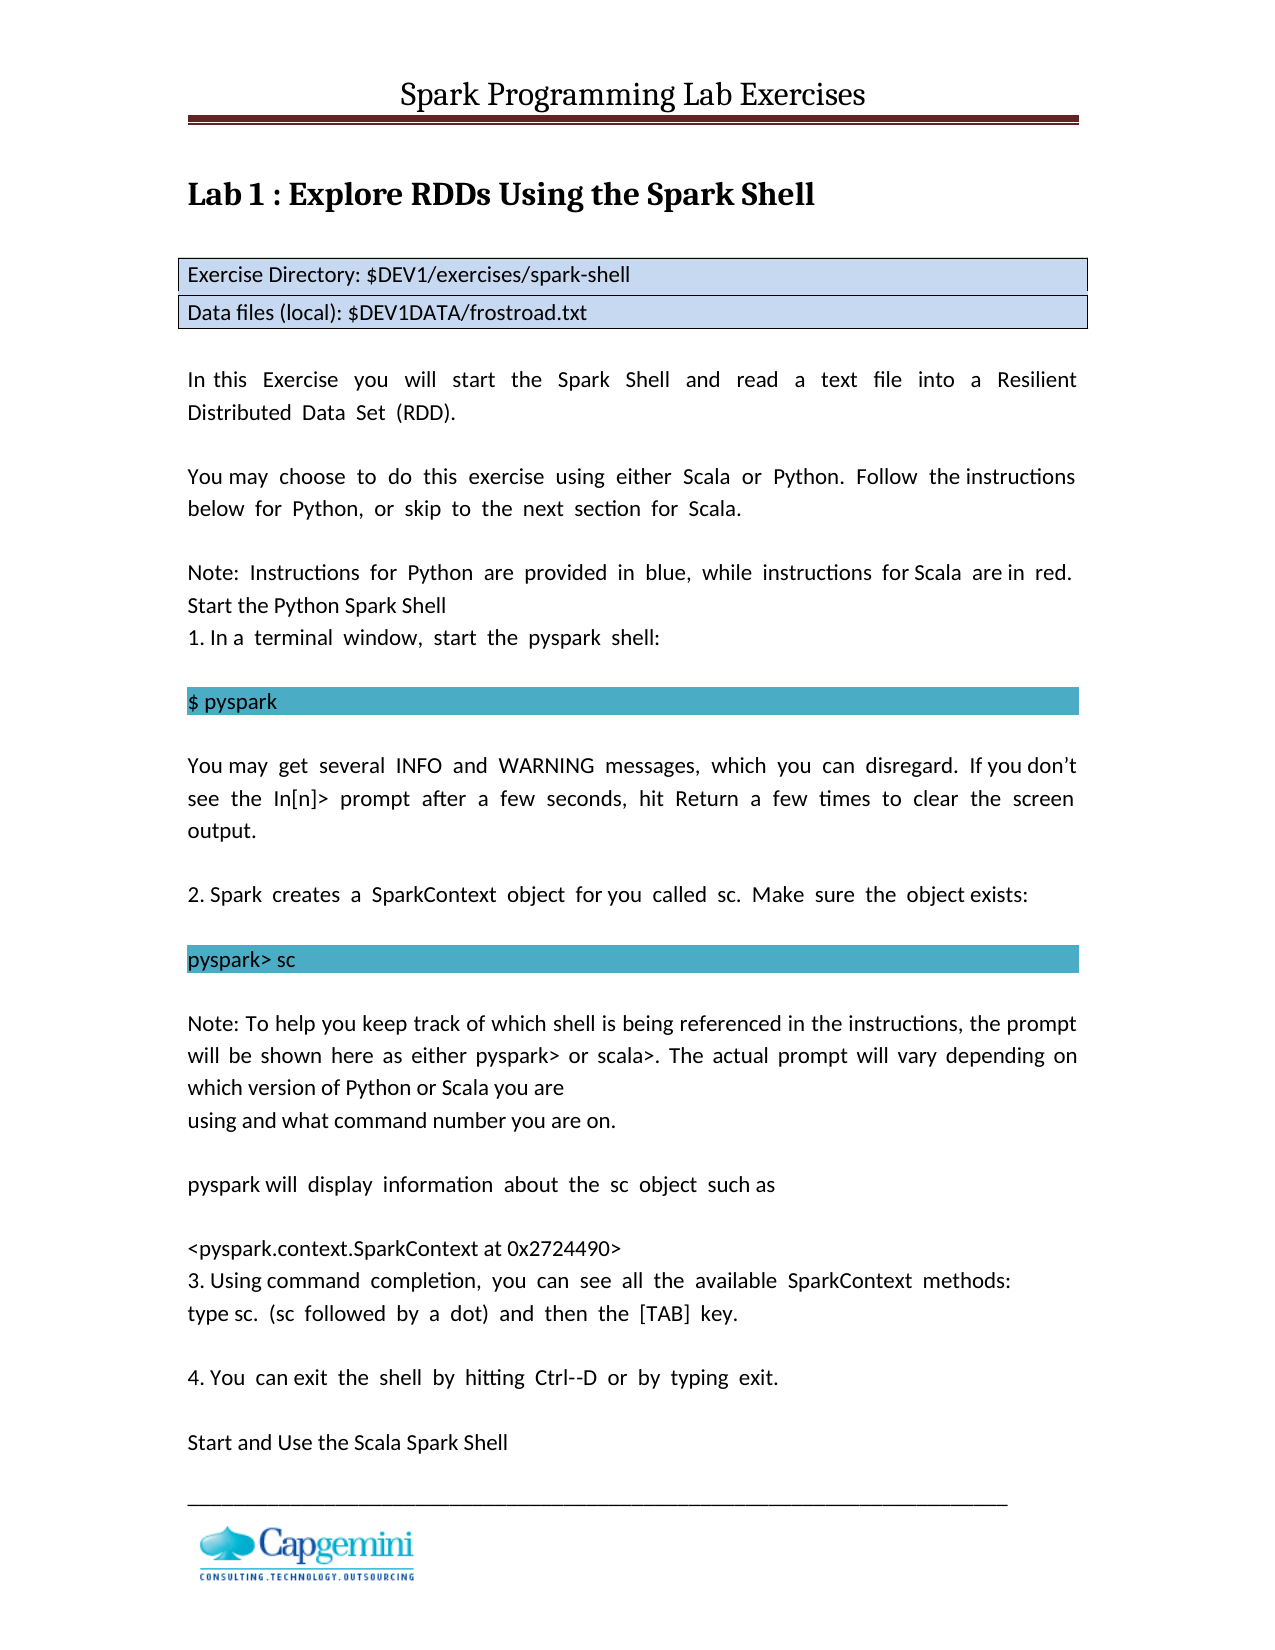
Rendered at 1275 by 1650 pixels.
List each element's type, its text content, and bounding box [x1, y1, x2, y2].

text You may choose to do this exercise using either Scala or Python. Follow the instructions below for Python, or skip to the next section for Scala. [187, 462, 1079, 522]
text 2. Spark creates a SparkContext object for you called sc. Make sure the object exists: [187, 880, 1079, 908]
text Exercise Directory: $DEV1/exercises/spark-shell [179, 259, 1087, 291]
text pyspark will display information about the sc object such as [187, 1170, 1079, 1198]
subtitle Lab 1 : Explore RDDs Using the Spark Shell [187, 175, 1079, 213]
text <pyspark.context.SparkContext at 0x2724490> [187, 1234, 1079, 1262]
text You may get several INFO and WARNING messages, which you can disregard. If you don’t see the In[n]> prompt after a few seconds, hit Return a few times to clear the screen output. [187, 752, 1079, 844]
text 1. In a terminal window, start the pyspark shell: [187, 623, 1079, 651]
text Data files (local): $DEV1DATA/frostroad.txt [179, 296, 1087, 328]
text Note: Instructions for Python are provided in blue, while instructions for Scala are in red. [187, 558, 1079, 587]
text 4. You can exit the shell by hitting Ctrl-­-D or by typing exit. [187, 1363, 1079, 1391]
text $ pyspark [187, 687, 1079, 715]
picture [187, 1513, 427, 1594]
text type sc. (sc followed by a dot) and then the [TAB] key. [187, 1299, 1079, 1327]
text Start the Python Spark Shell [187, 591, 1079, 619]
text Note: To help you keep track of which shell is being referenced in the instructions, the prompt will be shown here as either pyspark> or scala>. The actual prompt will vary depending on which version of Python or Scala you are [187, 1009, 1079, 1102]
text 3. Using command completion, you can see all the available SparkContext methods: [187, 1267, 1079, 1295]
text Start and Use the Scala Spark Shell [187, 1428, 1079, 1456]
text In this Exercise you will start the Spark Shell and read a text file into a Resilient Distributed Data Set (RDD). [187, 365, 1079, 426]
text using and what command number you are on. [187, 1106, 1079, 1134]
text pyspark> sc [187, 945, 1079, 973]
